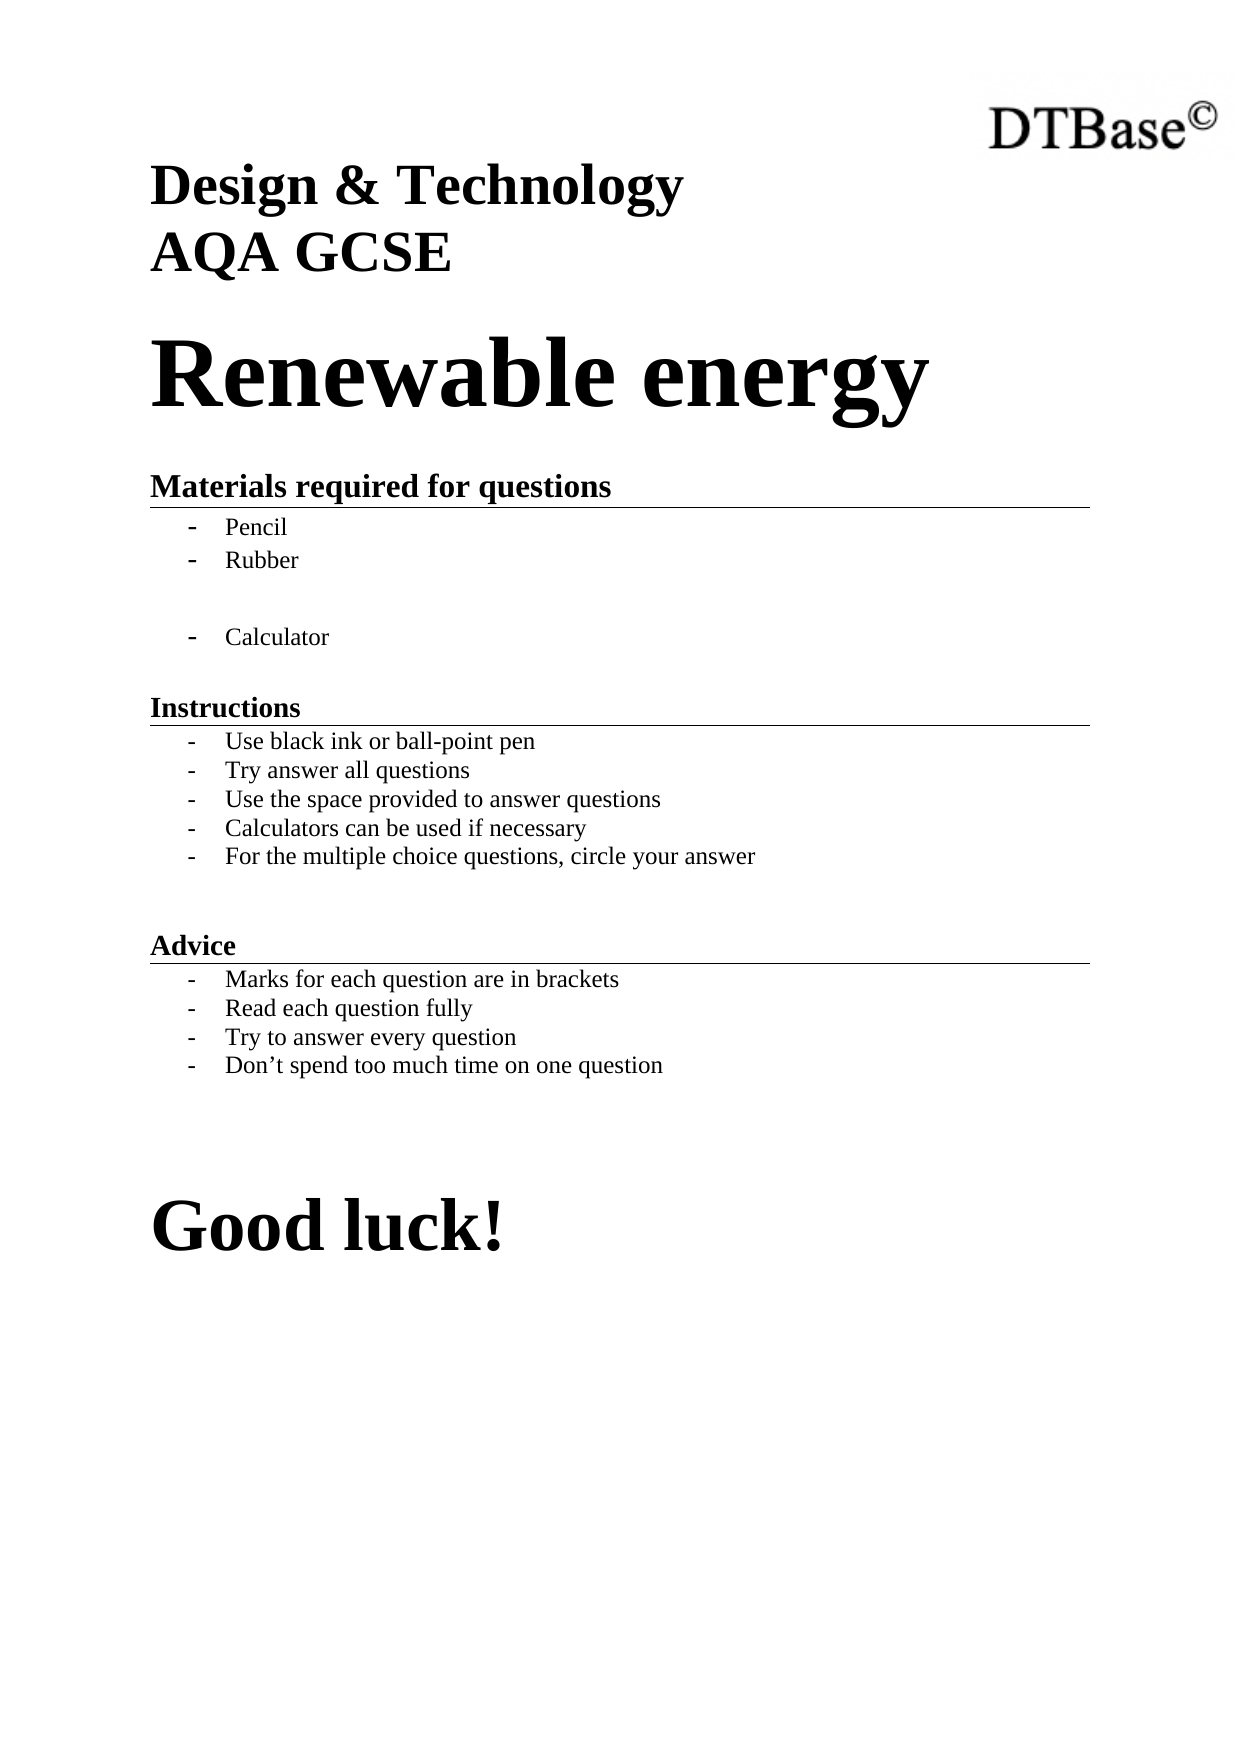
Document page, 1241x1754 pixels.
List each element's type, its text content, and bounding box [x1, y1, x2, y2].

text AQA GCSE [150, 217, 1090, 284]
text Good luck! [150, 1180, 1090, 1266]
text Renewable energy [150, 313, 1090, 428]
list Don’t spend too much time on one question [187, 1051, 1090, 1079]
text Advice [150, 928, 1090, 963]
list Marks for each question are in brackets [187, 964, 1090, 993]
list Use the space provided to answer questions [187, 784, 1090, 813]
picture [970, 71, 1237, 185]
list For the multiple choice questions, circle your answer [187, 841, 1090, 870]
text Materials required for questions [150, 466, 1090, 507]
text Design & Technology [150, 150, 1090, 217]
list Calculators can be used if necessary [187, 813, 1090, 841]
list Rubber [187, 541, 1090, 575]
list Try to answer every question [187, 1022, 1090, 1051]
list Use black ink or ball-point pen [187, 726, 1090, 755]
list Pencil [187, 508, 1090, 541]
text Instructions [150, 690, 1090, 725]
list Try answer all questions [187, 755, 1090, 784]
list Read each question fully [187, 993, 1090, 1022]
list Calculator [187, 575, 1090, 661]
